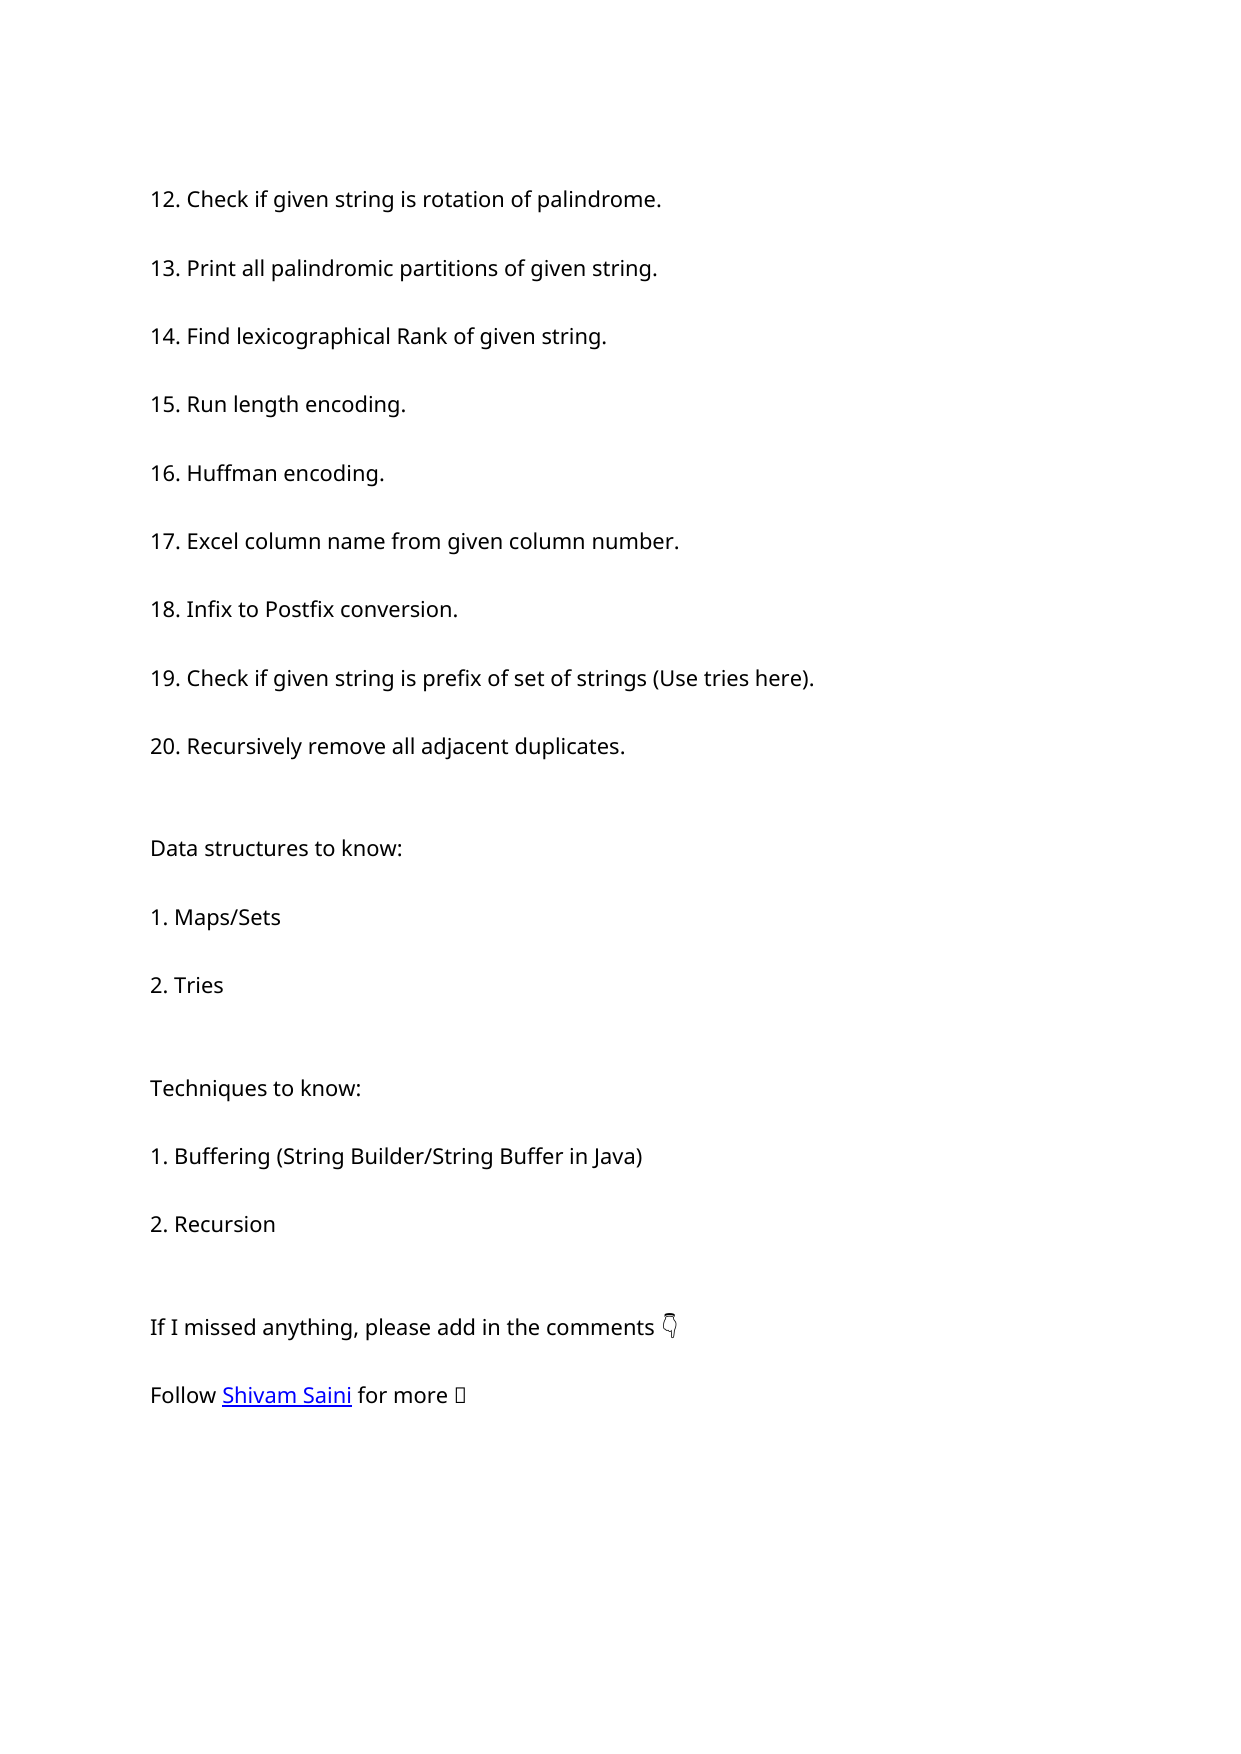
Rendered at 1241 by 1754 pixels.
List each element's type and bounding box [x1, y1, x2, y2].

text [150, 150, 1090, 1410]
